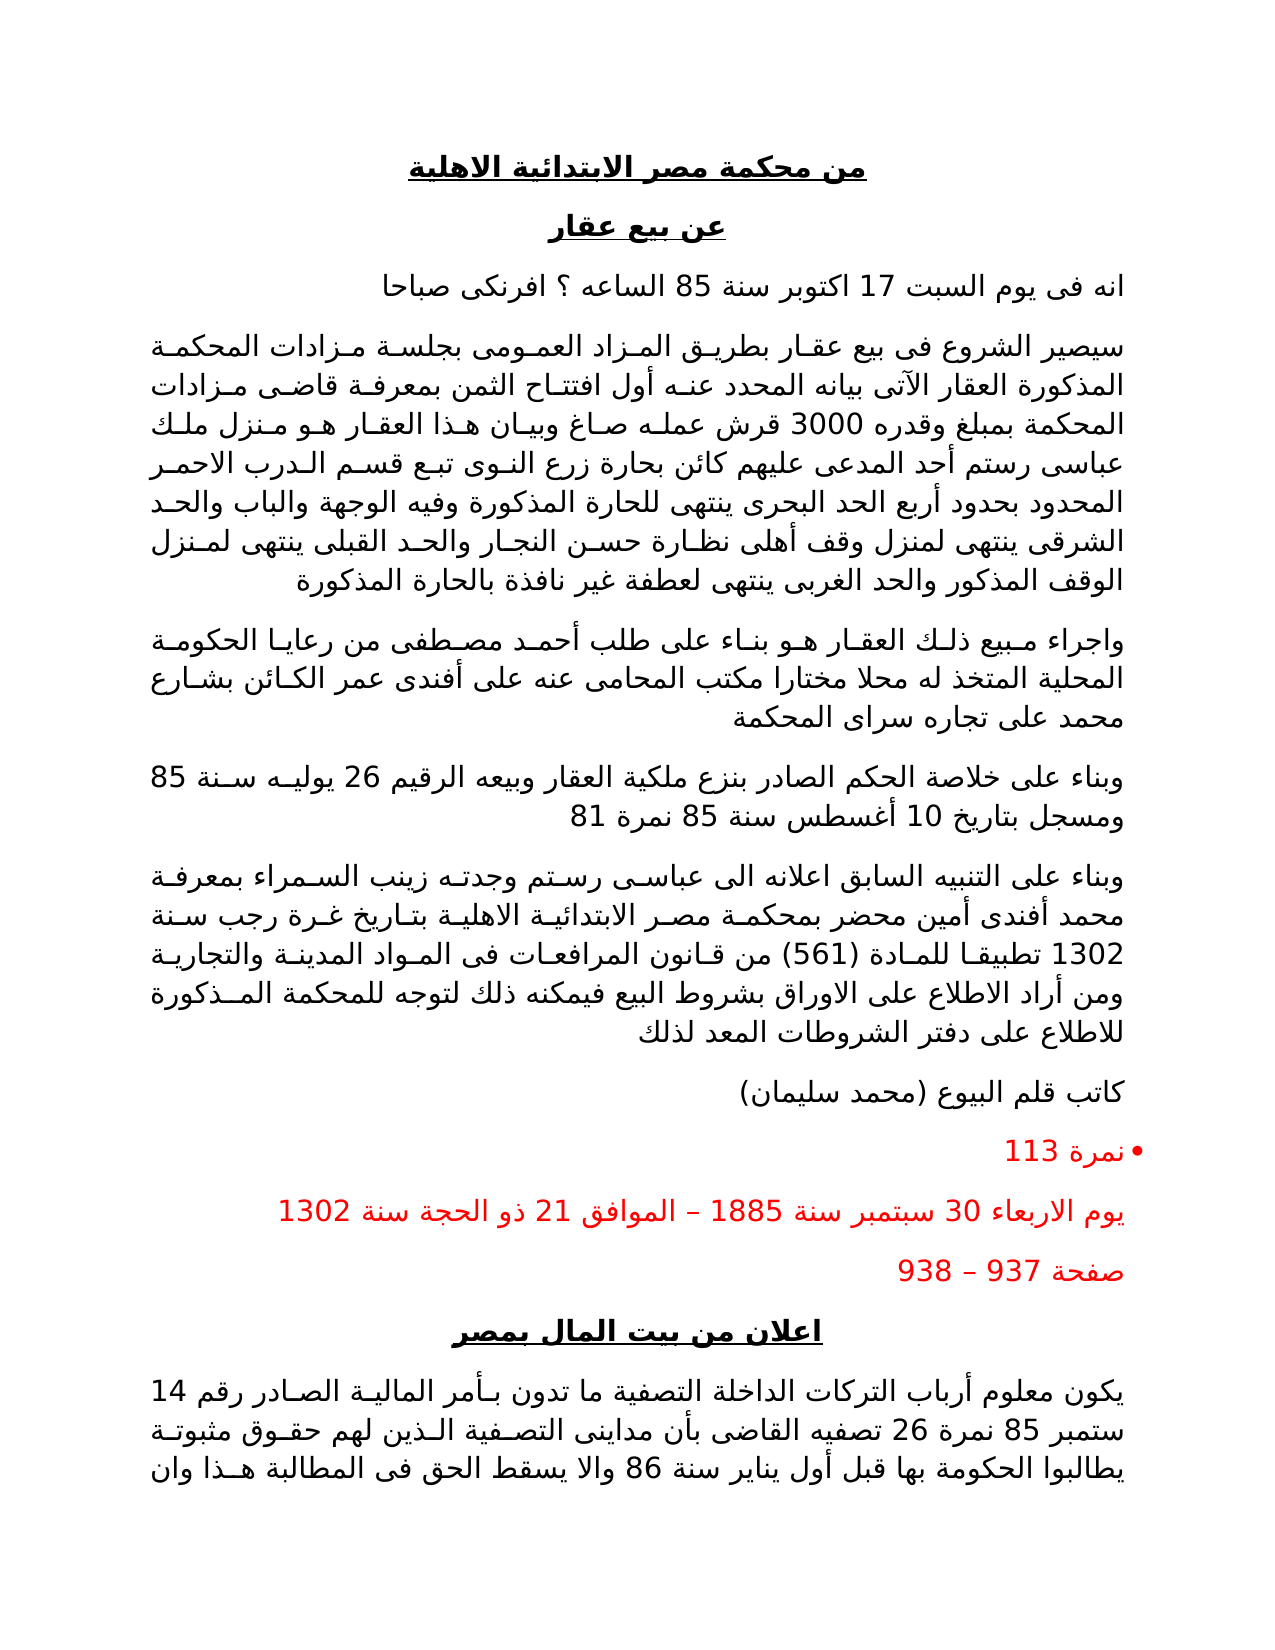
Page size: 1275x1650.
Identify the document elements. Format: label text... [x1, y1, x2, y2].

text واجراء مبيع ذلك العقار هو بناء على طلب أحمد مصطفى من رعايا الحكومة المحلية المتخذ له محلا مختارا مكتب المحامى عنه على أفندى عمر الكائن بشارع محمد على تجاره سراى المحكمة [150, 623, 1125, 735]
text من محكمة مصر الابتدائية الاهلية [150, 150, 1125, 184]
text يوم الاربعاء 30 سبتمبر سنة 1885 – الموافق 21 ذو الحجة سنة 1302 [150, 1194, 1125, 1228]
text صفحة 937 – 938 [150, 1254, 1125, 1288]
text كاتب قلم البيوع (محمد سليمان) [150, 1075, 1125, 1109]
text اعلان من بيت المال بمصر [150, 1314, 1125, 1348]
text وبناء على التنبيه السابق اعلانه الى عباسى رستم وجدته زينب السمراء بمعرفة محمد أفندى أمين محضر بمحكمة مصر الابتدائية الاهلية بتاريخ غرة رجب سنة 1302 تطبيقا للمادة (561) من قانون المرافعات فى المواد المدينة والتجارية ومن أراد الاطلاع على الاوراق بشروط البيع فيمكنه ذلك لتوجه للمحكمة المذكورة للاطلاع على دفتر الشروطات المعد لذلك [150, 859, 1125, 1049]
list نمرة 113 [150, 1135, 1132, 1169]
text وبناء على خلاصة الحكم الصادر بنزع ملكية العقار وبيعه الرقيم 26 يوليه سنة 85 ومسجل بتاريخ 10 أغسطس سنة 85 نمرة 81 [150, 761, 1125, 833]
text عن بيع عقار [150, 210, 1125, 244]
text سيصير الشروع فى بيع عقار بطريق المزاد العمومى بجلسة مزادات المحكمة المذكورة العقار الآتى بيانه المحدد عنه أول افتتاح الثمن بمعرفة قاضى مزادات المحكمة بمبلغ وقدره 3000 قرش عمله صاغ وبيان هذا العقار هو منزل ملك عباسى رستم أحد المدعى عليهم كائن بحارة زرع النوى تبع قسم الدرب الاحمر المحدود بحدود أربع الحد البحرى ينتهى للحارة المذكورة وفيه الوجهة والباب والحد الشرقى ينتهى لمنزل وقف أهلى نظارة حسن النجار والحد القبلى ينتهى لمنزل الوقف المذكور والحد الغربى ينتهى لعطفة غير نافذة بالحارة المذكورة [150, 329, 1125, 597]
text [150, 1374, 1125, 1486]
text انه فى يوم السبت 17 اكتوبر سنة 85 الساعه ؟ افرنكى صباحا [150, 269, 1125, 303]
